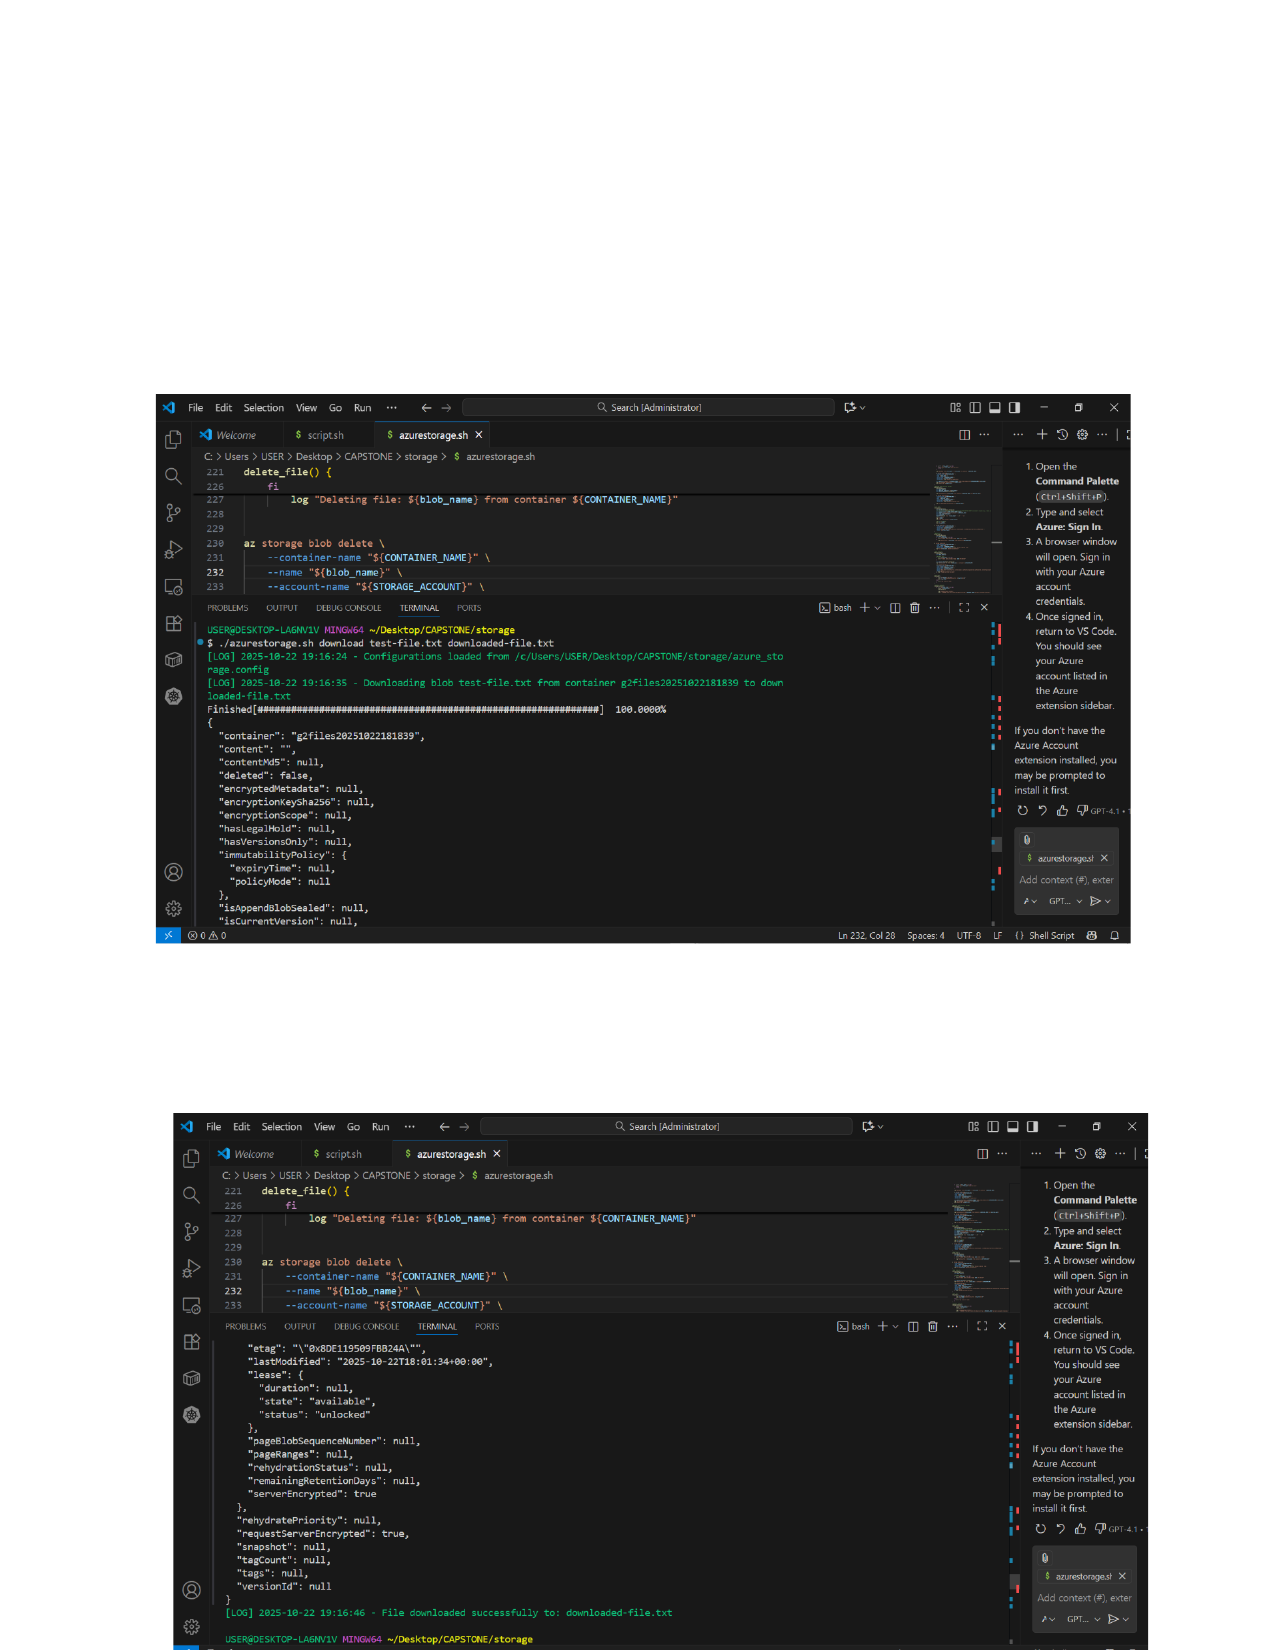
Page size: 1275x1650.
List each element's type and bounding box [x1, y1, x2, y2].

picture [173, 1113, 1149, 1650]
picture [155, 394, 1131, 944]
